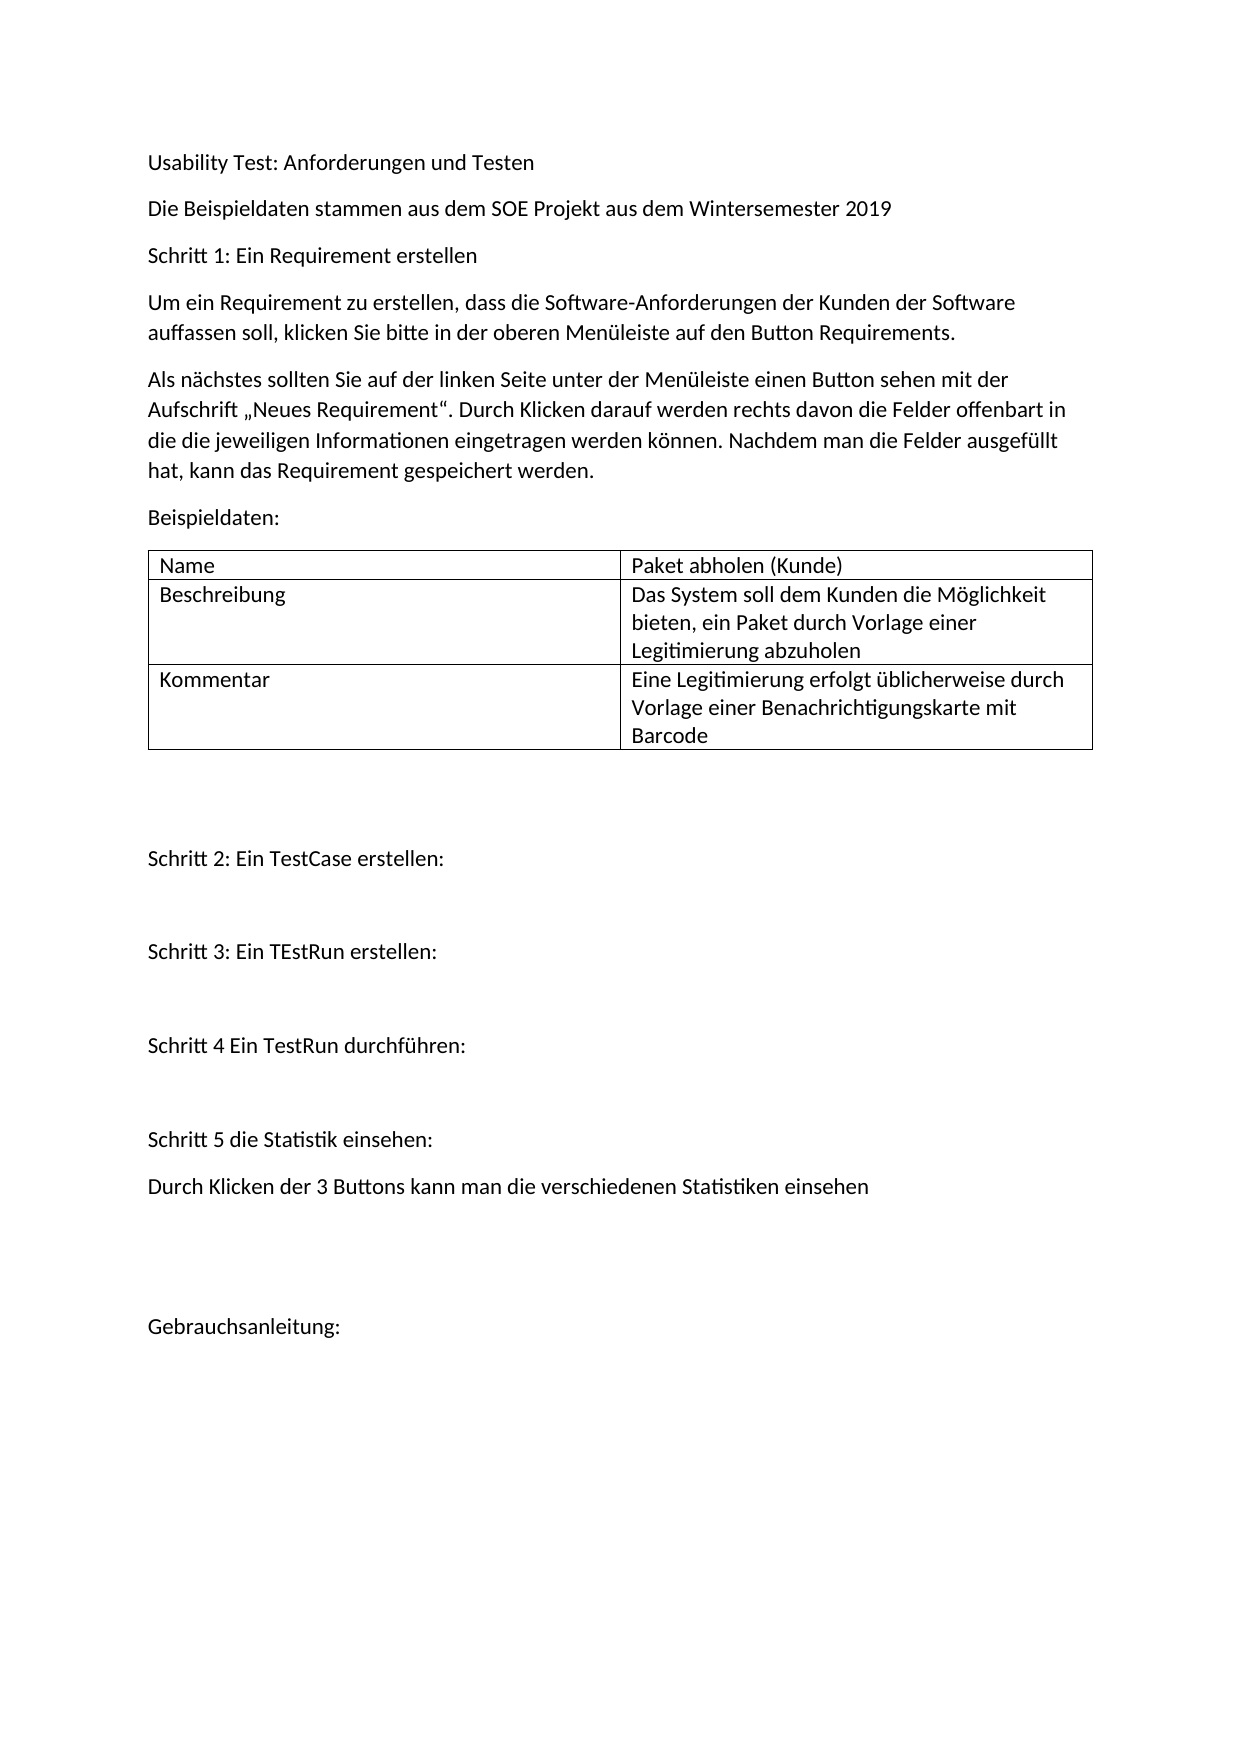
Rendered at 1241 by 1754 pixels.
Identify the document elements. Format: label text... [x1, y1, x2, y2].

text Die Beispieldaten stammen aus dem SOE Projekt aus dem Wintersemester 2019 [148, 194, 1093, 222]
table_cell Beschreibung [149, 580, 620, 664]
table_cell Kommentar [149, 665, 620, 749]
text Gebrauchsanleitung: [148, 1312, 1093, 1341]
text Um ein Requirement zu erstellen, dass die Software-Anforderungen der Kunden der Software auffassen soll, klicken Sie bitte in der oberen Menüleiste auf den Button Requirements. [148, 288, 1093, 346]
text Schritt 5 die Statistik einsehen: [148, 1125, 1093, 1153]
text Schritt 2: Ein TestCase erstellen: [148, 844, 1093, 872]
text Schritt 1: Ein Requirement erstellen [148, 241, 1093, 269]
text Als nächstes sollten Sie auf der linken Seite unter der Menüleiste einen Button sehen mit der Aufschrift „Neues Requirement“. Durch Klicken darauf werden rechts davon die Felder offenbart in die die jeweiligen Informationen eingetragen werden können. Nachdem man die Felder ausgefüllt hat, kann das Requirement gespeichert werden. [148, 365, 1093, 484]
text Schritt 4 Ein TestRun durchführen: [148, 1031, 1093, 1059]
text Durch Klicken der 3 Buttons kann man die verschiedenen Statistiken einsehen [148, 1172, 1093, 1200]
text Schritt 3: Ein TEstRun erstellen: [148, 937, 1093, 966]
table_header Paket abholen (Kunde) [621, 551, 1092, 579]
text Usability Test: Anforderungen und Testen [148, 148, 1093, 176]
table_header Name [149, 551, 620, 579]
table_cell Eine Legitimierung erfolgt üblicherweise durch Vorlage einer Benachrichtigungskarte mit Barcode [621, 665, 1092, 749]
table_cell Das System soll dem Kunden die Möglichkeit bieten, ein Paket durch Vorlage einer Legitimierung abzuholen [621, 580, 1092, 664]
text Beispieldaten: [148, 503, 1093, 531]
